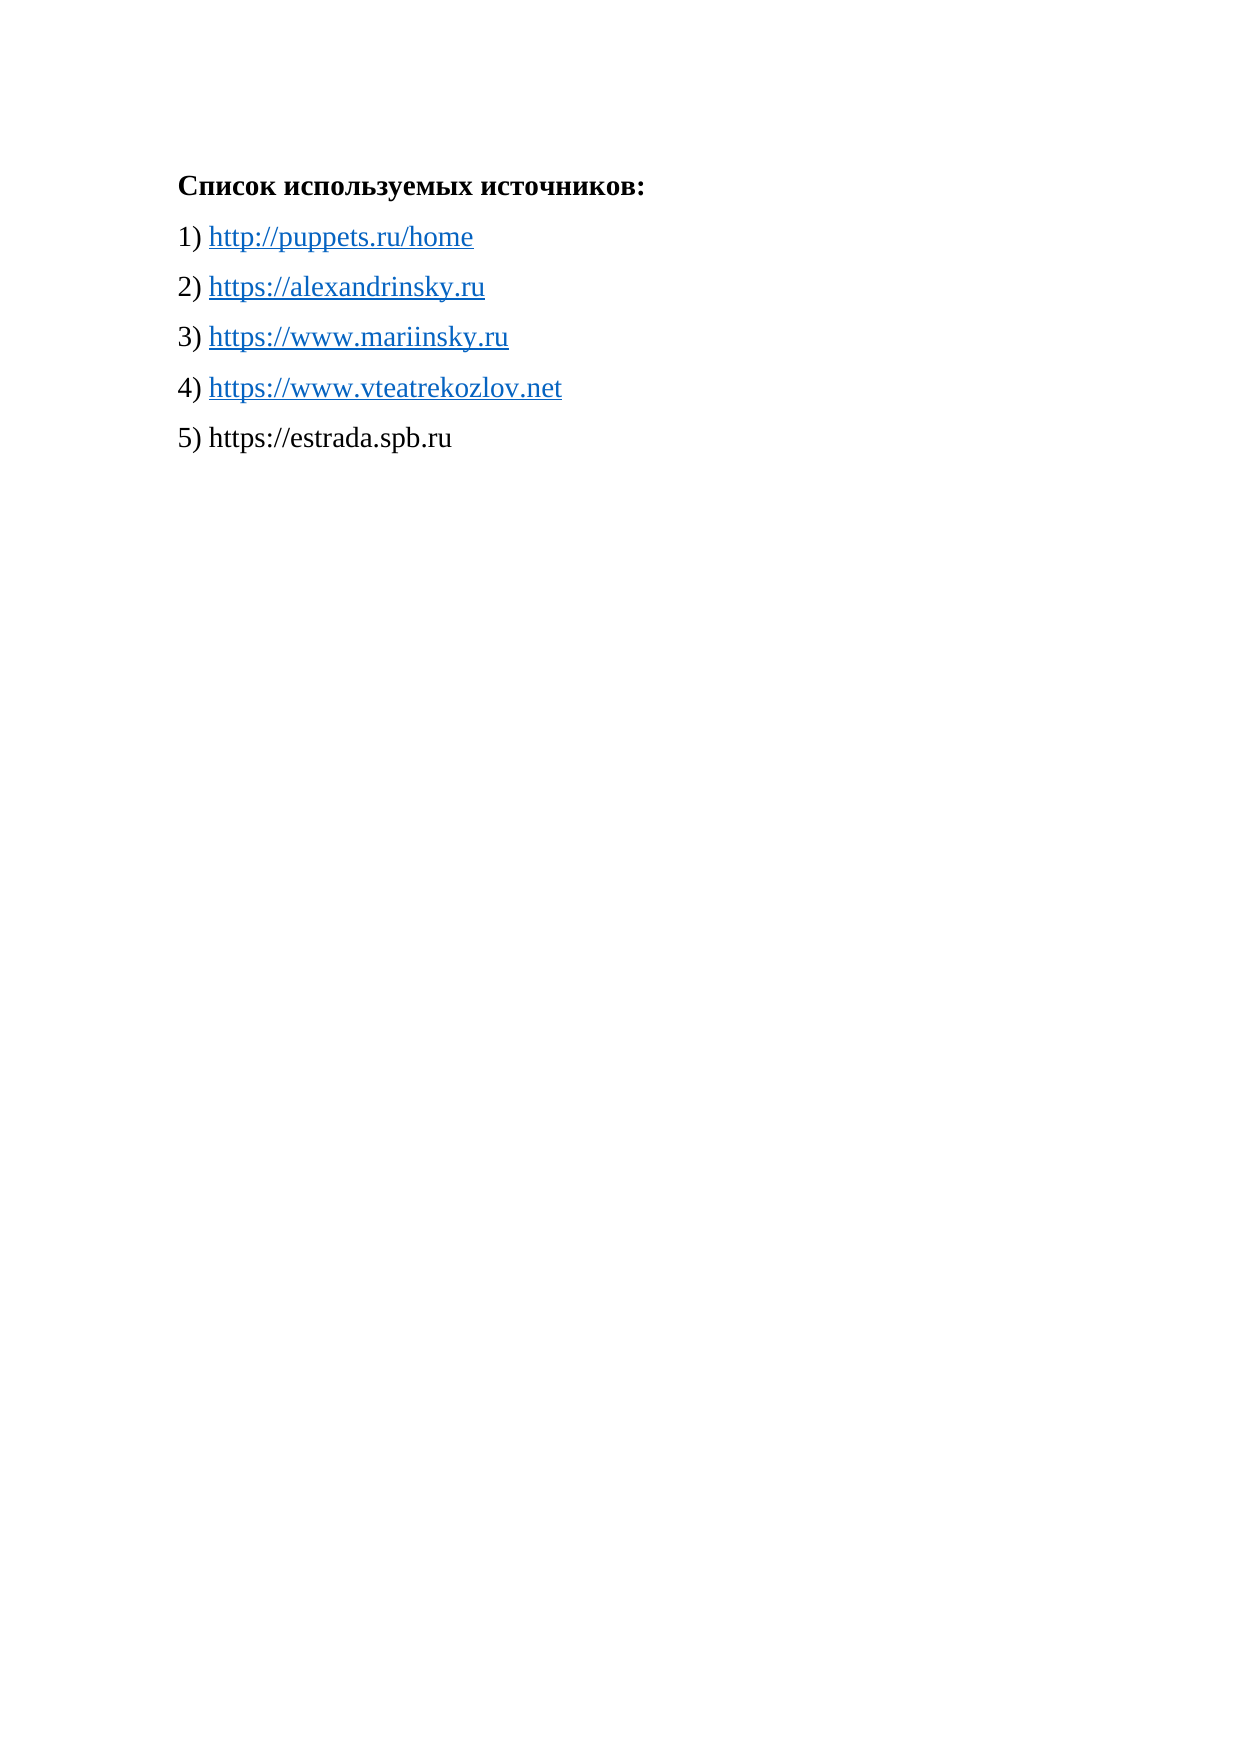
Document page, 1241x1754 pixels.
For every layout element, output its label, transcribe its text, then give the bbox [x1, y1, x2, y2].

text 2) https://alexandrinsky.ru [177, 269, 1152, 303]
text 5) https://estrada.spb.ru [177, 420, 1152, 453]
text 3) https://www.mariinsky.ru [177, 319, 1152, 353]
text 1) http://puppets.ru/home [177, 219, 1152, 252]
text 4) https://www.vteatrekozlov.net [177, 370, 1152, 403]
text Список используемых источников: [177, 168, 1152, 202]
